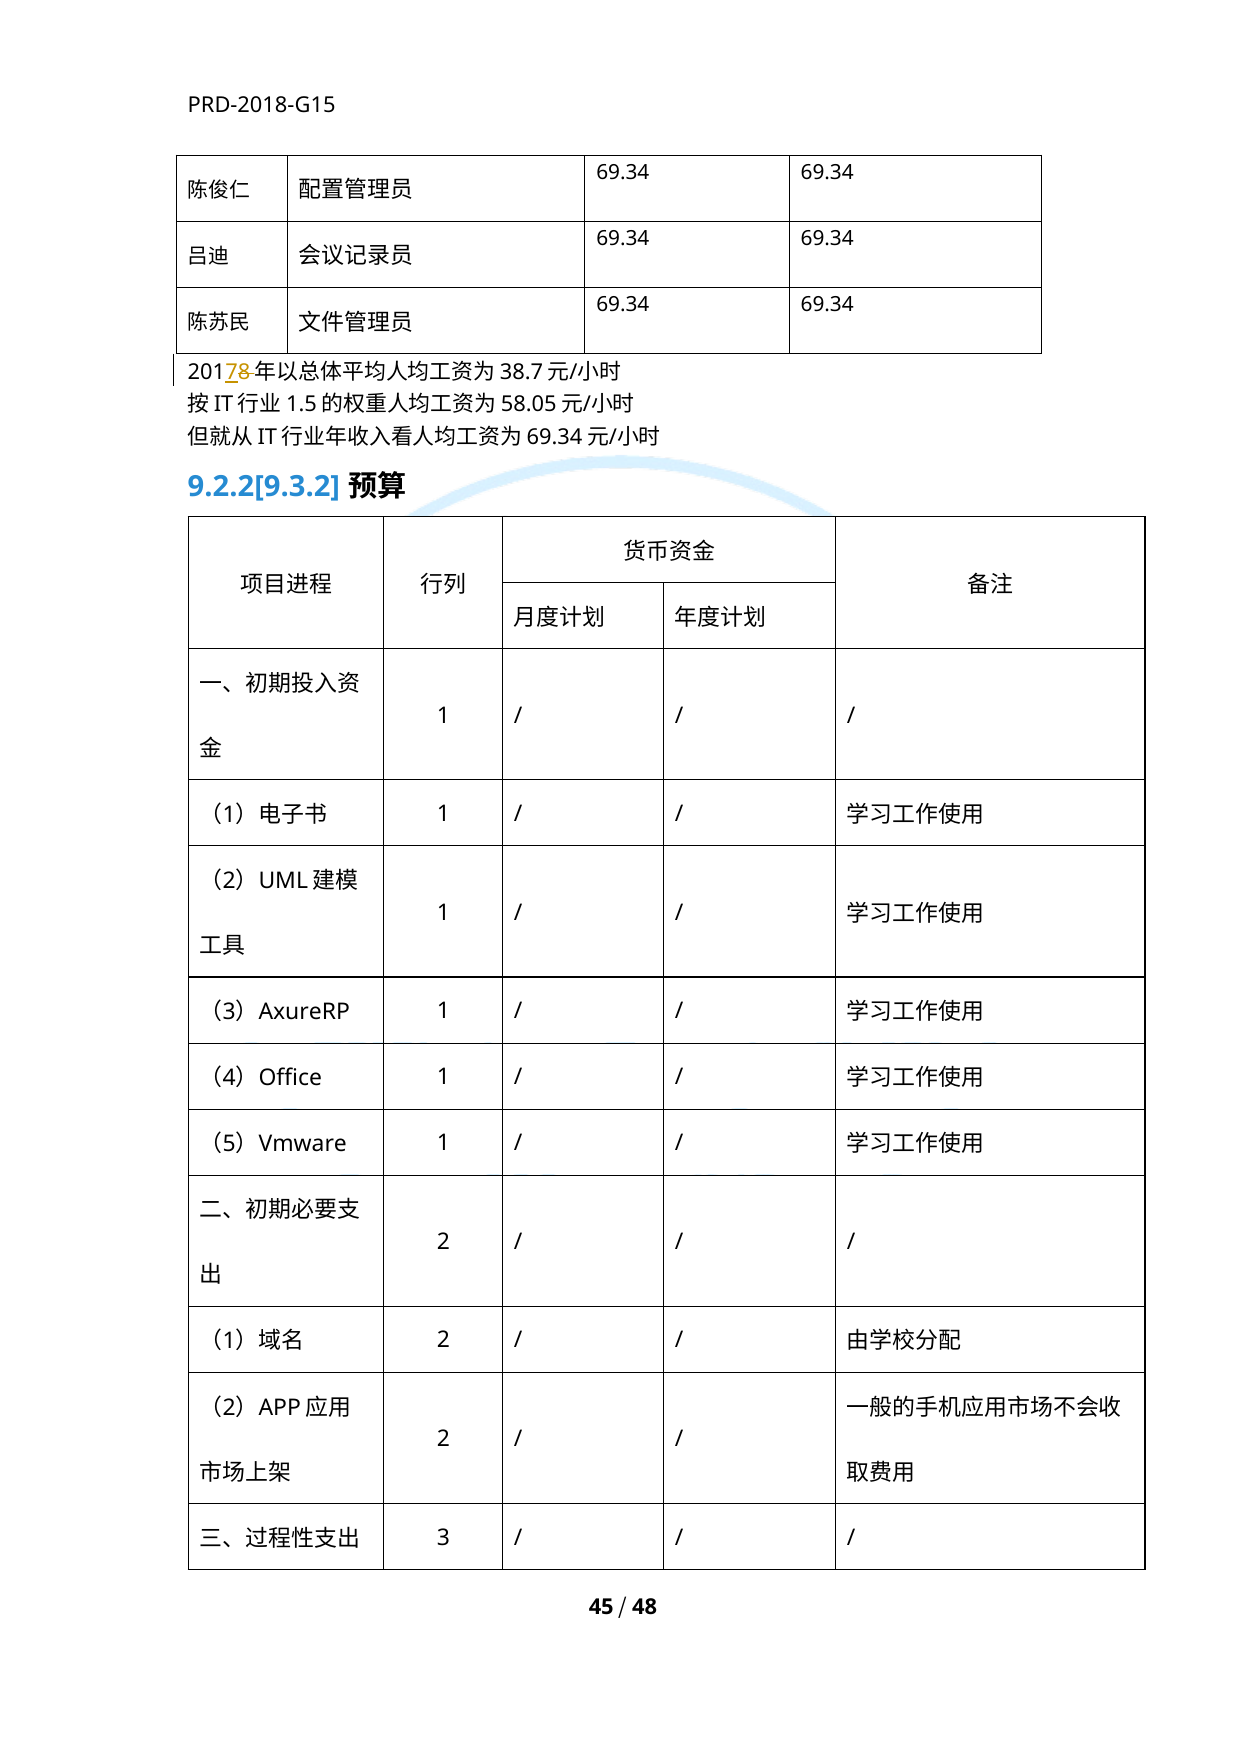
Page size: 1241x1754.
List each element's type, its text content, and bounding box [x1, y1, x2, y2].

table_cell 会议记录员 [288, 222, 584, 287]
table_cell / [503, 978, 663, 1042]
table_cell 69.34 [790, 288, 1041, 353]
table_cell 学习工作使用 [836, 978, 1144, 1042]
table_cell （3）AxureRP [189, 978, 383, 1042]
table_cell 69.34 [790, 222, 1041, 287]
table_cell / [503, 780, 663, 845]
table_cell / [664, 1110, 835, 1174]
text 预算 [187, 451, 1053, 516]
table_cell / [664, 978, 835, 1042]
table_cell （2）APP应用市场上架 [189, 1373, 383, 1503]
table_cell 1 [384, 649, 502, 779]
table_cell 三、过程性支出 [189, 1504, 383, 1569]
table_cell 二、初期必要支出 [189, 1176, 383, 1306]
table_cell 一般的手机应用市场不会收取费用 [836, 1373, 1144, 1503]
table_cell 3 [384, 1504, 502, 1569]
table_cell / [664, 780, 835, 845]
table_cell 1 [384, 780, 502, 845]
table_cell / [503, 1373, 663, 1503]
table_cell / [664, 1176, 835, 1306]
table_cell 1 [384, 1044, 502, 1108]
table_header 备注 [836, 517, 1144, 648]
table_cell 吕迪 [177, 222, 287, 287]
table_cell / [836, 649, 1144, 779]
table_header 行列 [384, 517, 502, 648]
text 201年以总体平均人均工资为38.7元/小时 [187, 354, 1053, 386]
table_cell 69.34 [790, 156, 1041, 221]
table_cell 69.34 [585, 288, 789, 353]
table_cell 2 [384, 1373, 502, 1503]
table_cell 文件管理员 [288, 288, 584, 353]
table_cell 年度计划 [664, 583, 835, 648]
table_cell / [664, 1373, 835, 1503]
table_cell 2 [384, 1307, 502, 1372]
table_cell （5）Vmware [189, 1110, 383, 1174]
table_cell / [664, 1307, 835, 1372]
table_cell 2 [384, 1176, 502, 1306]
table_cell 学习工作使用 [836, 780, 1144, 845]
table_cell 1 [384, 1110, 502, 1174]
table_cell 1 [384, 846, 502, 976]
table_cell 学习工作使用 [836, 1044, 1144, 1108]
table_cell 69.34 [585, 156, 789, 221]
table_cell 由学校分配 [836, 1307, 1144, 1372]
table_cell / [503, 846, 663, 976]
table_cell 69.34 [585, 222, 789, 287]
table_cell 1 [384, 978, 502, 1042]
table_cell / [503, 1504, 663, 1569]
table_cell / [503, 1307, 663, 1372]
table_cell / [503, 1044, 663, 1108]
table_header 项目进程 [189, 517, 383, 648]
table_cell / [664, 846, 835, 976]
table_cell / [503, 1110, 663, 1174]
table_cell 一、初期投入资金 [189, 649, 383, 779]
table_header 货币资金 [503, 517, 835, 582]
table_cell / [664, 649, 835, 779]
table_cell / [836, 1504, 1144, 1569]
table_cell 陈苏民 [177, 288, 287, 353]
text 但就从IT行业年收入看人均工资为69.34元/小时 [187, 419, 1053, 451]
table_cell （1）电子书 [189, 780, 383, 845]
table_cell 陈俊仁 [177, 156, 287, 221]
table_cell / [503, 1176, 663, 1306]
table_cell / [503, 649, 663, 779]
table_cell / [836, 1176, 1144, 1306]
table_cell （2）UML建模工具 [189, 846, 383, 976]
table_cell 学习工作使用 [836, 1110, 1144, 1174]
table_cell （1）域名 [189, 1307, 383, 1372]
table_cell 月度计划 [503, 583, 663, 648]
table_cell 配置管理员 [288, 156, 584, 221]
table_cell / [664, 1504, 835, 1569]
table_cell 学习工作使用 [836, 846, 1144, 976]
text 按IT行业1.5的权重人均工资为58.05元/小时 [187, 386, 1053, 419]
table_cell / [664, 1044, 835, 1108]
table_cell （4）Office [189, 1044, 383, 1108]
